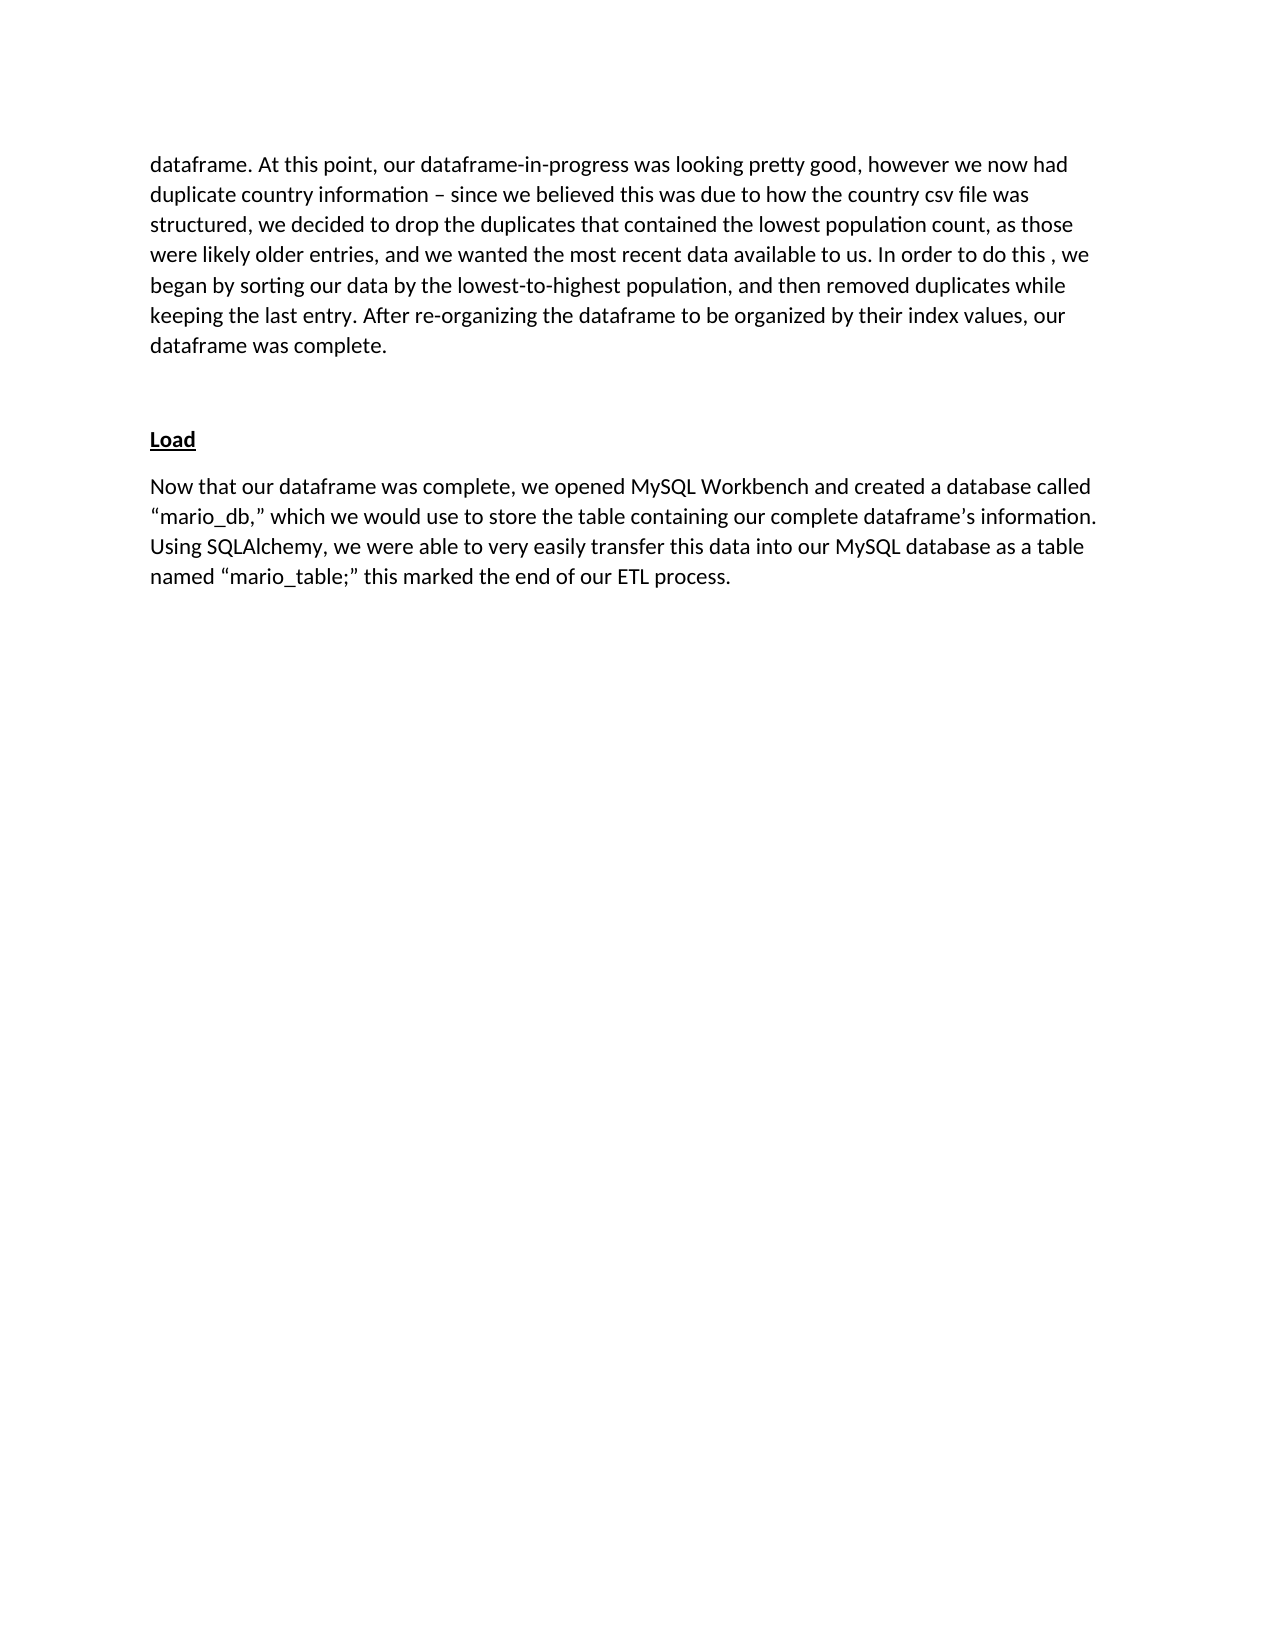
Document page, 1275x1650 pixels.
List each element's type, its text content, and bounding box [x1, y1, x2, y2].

text Load [150, 425, 1125, 453]
text Now that our dataframe was complete, we opened MySQL Workbench and created a database called “mario_db,” which we would use to store the table containing our complete dataframe’s information. Using SQLAlchemy, we were able to very easily transfer this data into our MySQL database as a table named “mario_table;” this marked the end of our ETL process. [150, 472, 1125, 591]
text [150, 150, 1125, 359]
